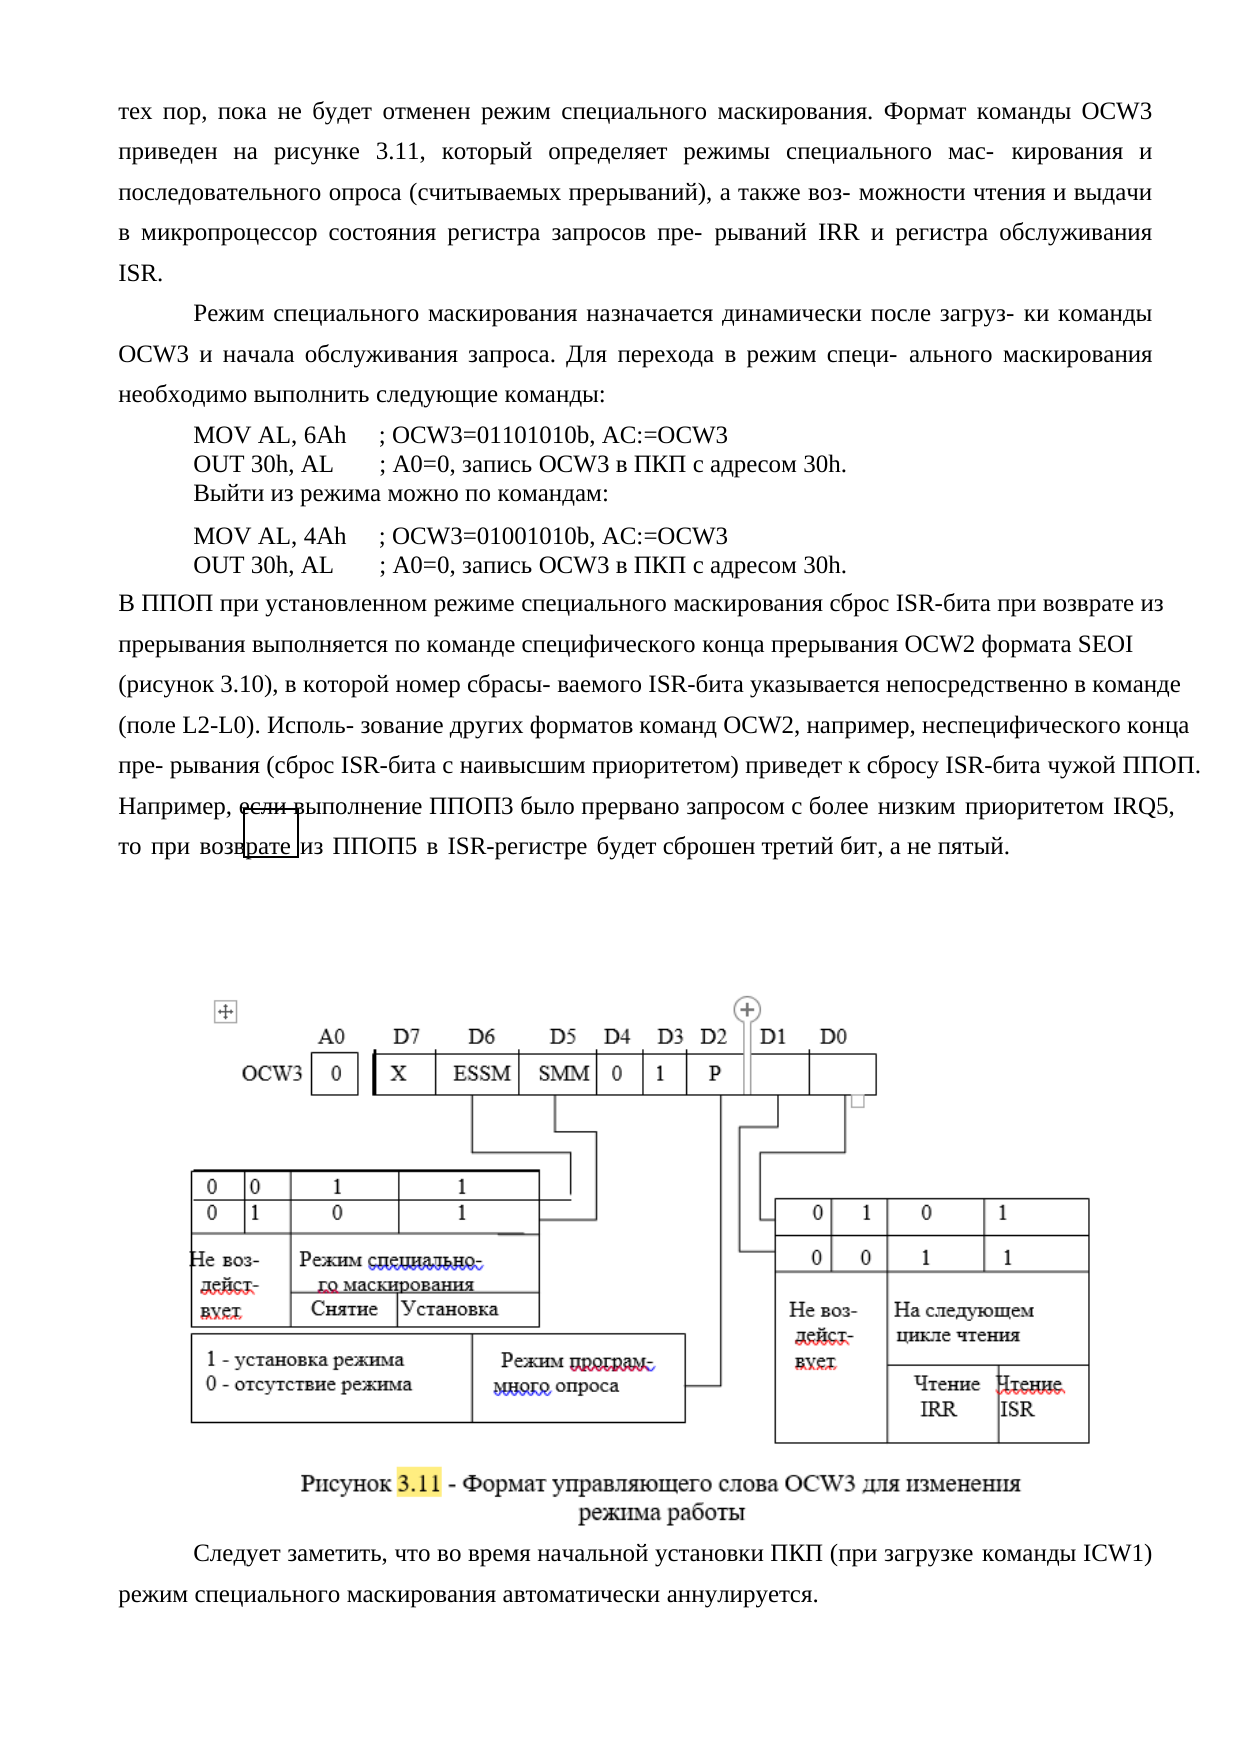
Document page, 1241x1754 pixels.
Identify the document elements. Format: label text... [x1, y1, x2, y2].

picture [146, 958, 1113, 1538]
text Следует заметить, что во время начальной установки ПКП (при загрузке команды ICW1) режим специального маскирования автоматически аннулируется. [118, 1538, 1152, 1607]
text OUT 30h, AL ; A0=0, запись OCW3 в ПКП с адресом 30h. [193, 550, 1205, 579]
text OUT 30h, AL ; A0=0, запись OCW3 в ПКП с адресом 30h. [193, 449, 1205, 478]
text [118, 96, 1152, 287]
text Выйти из режима можно по командам: [193, 478, 1205, 507]
text MOV AL, 6Ah ; OCW3=01101010b, AC:=OCW3 [193, 420, 1205, 449]
text MOV AL, 4Ah ; OCW3=01001010b, AC:=OCW3 [193, 521, 1205, 550]
text В ППОП при установленном режиме специального маскирования сброс ISR-бита при возврате из прерывания выполняется по команде специфического конца прерывания OCW2 формата SEOI (рисунок 3.10), в которой номер сбрасы- ваемого ISR-бита указывается непосредственно в команде (поле L2-L0). Исполь- зование других форматов команд OCW2, например, неспецифического конца пре- рывания (сброс ISR-бита с наивысшим приоритетом) приведет к сбросу ISR-бита чужой ППОП. Например, если выполнение ППОП3 было прервано запросом с более низким приоритетом IRQ5, то при возврате из ППОП5 в ISR-регистре будет сброшен третий бит, а не пятый. [118, 588, 1205, 860]
text Режим специального маскирования назначается динамически после загруз- ки команды OCW3 и начала обслуживания запроса. Для перехода в режим специ- ального маскирования необходимо выполнить следующие команды: [118, 298, 1152, 408]
